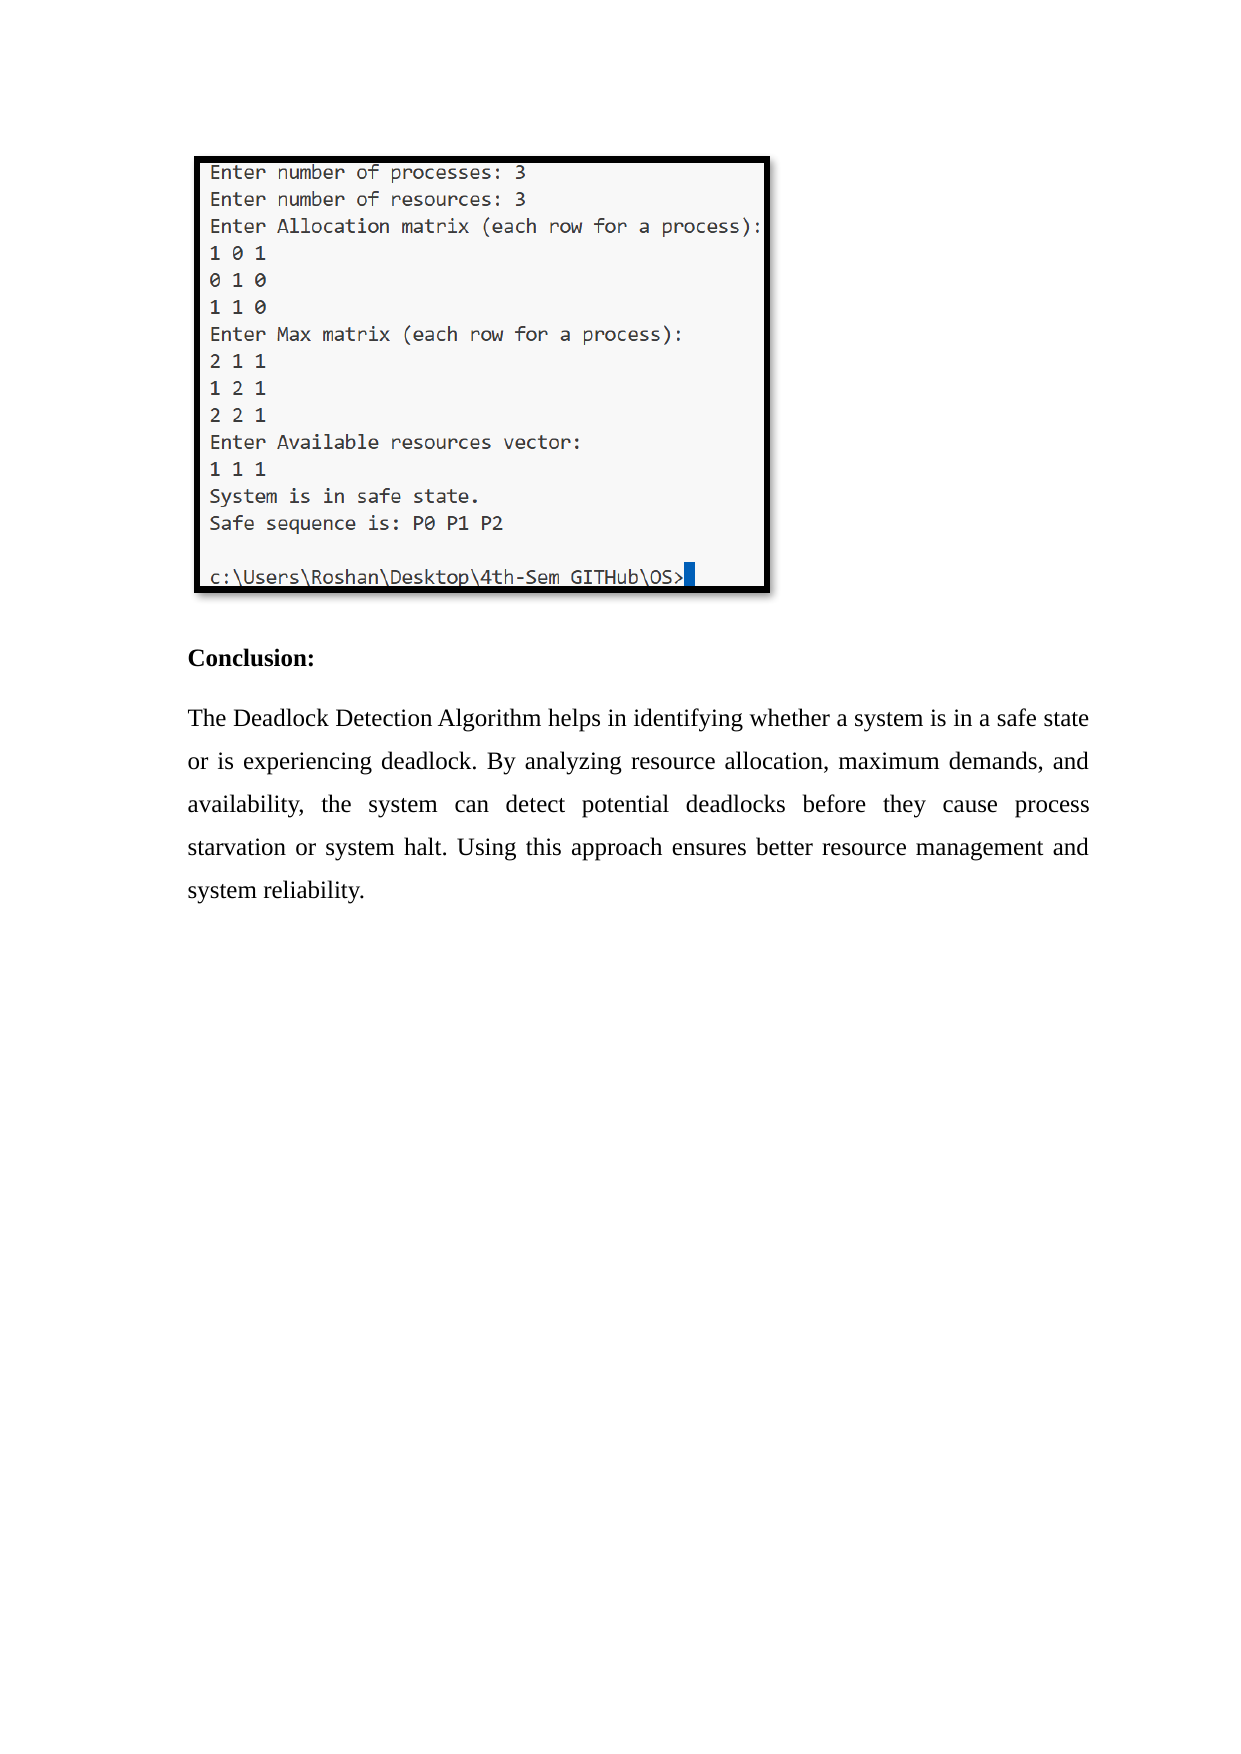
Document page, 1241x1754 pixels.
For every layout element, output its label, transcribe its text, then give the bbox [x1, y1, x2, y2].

picture [200, 163, 764, 586]
text The Deadlock Detection Algorithm helps in identifying whether a system is in a safe state or is experiencing deadlock. By analyzing resource allocation, maximum demands, and availability, the system can detect potential deadlocks before they cause process starvation or system halt. Using this approach ensures better resource management and system reliability. [187, 703, 1090, 904]
text Conclusion: [187, 643, 1090, 672]
